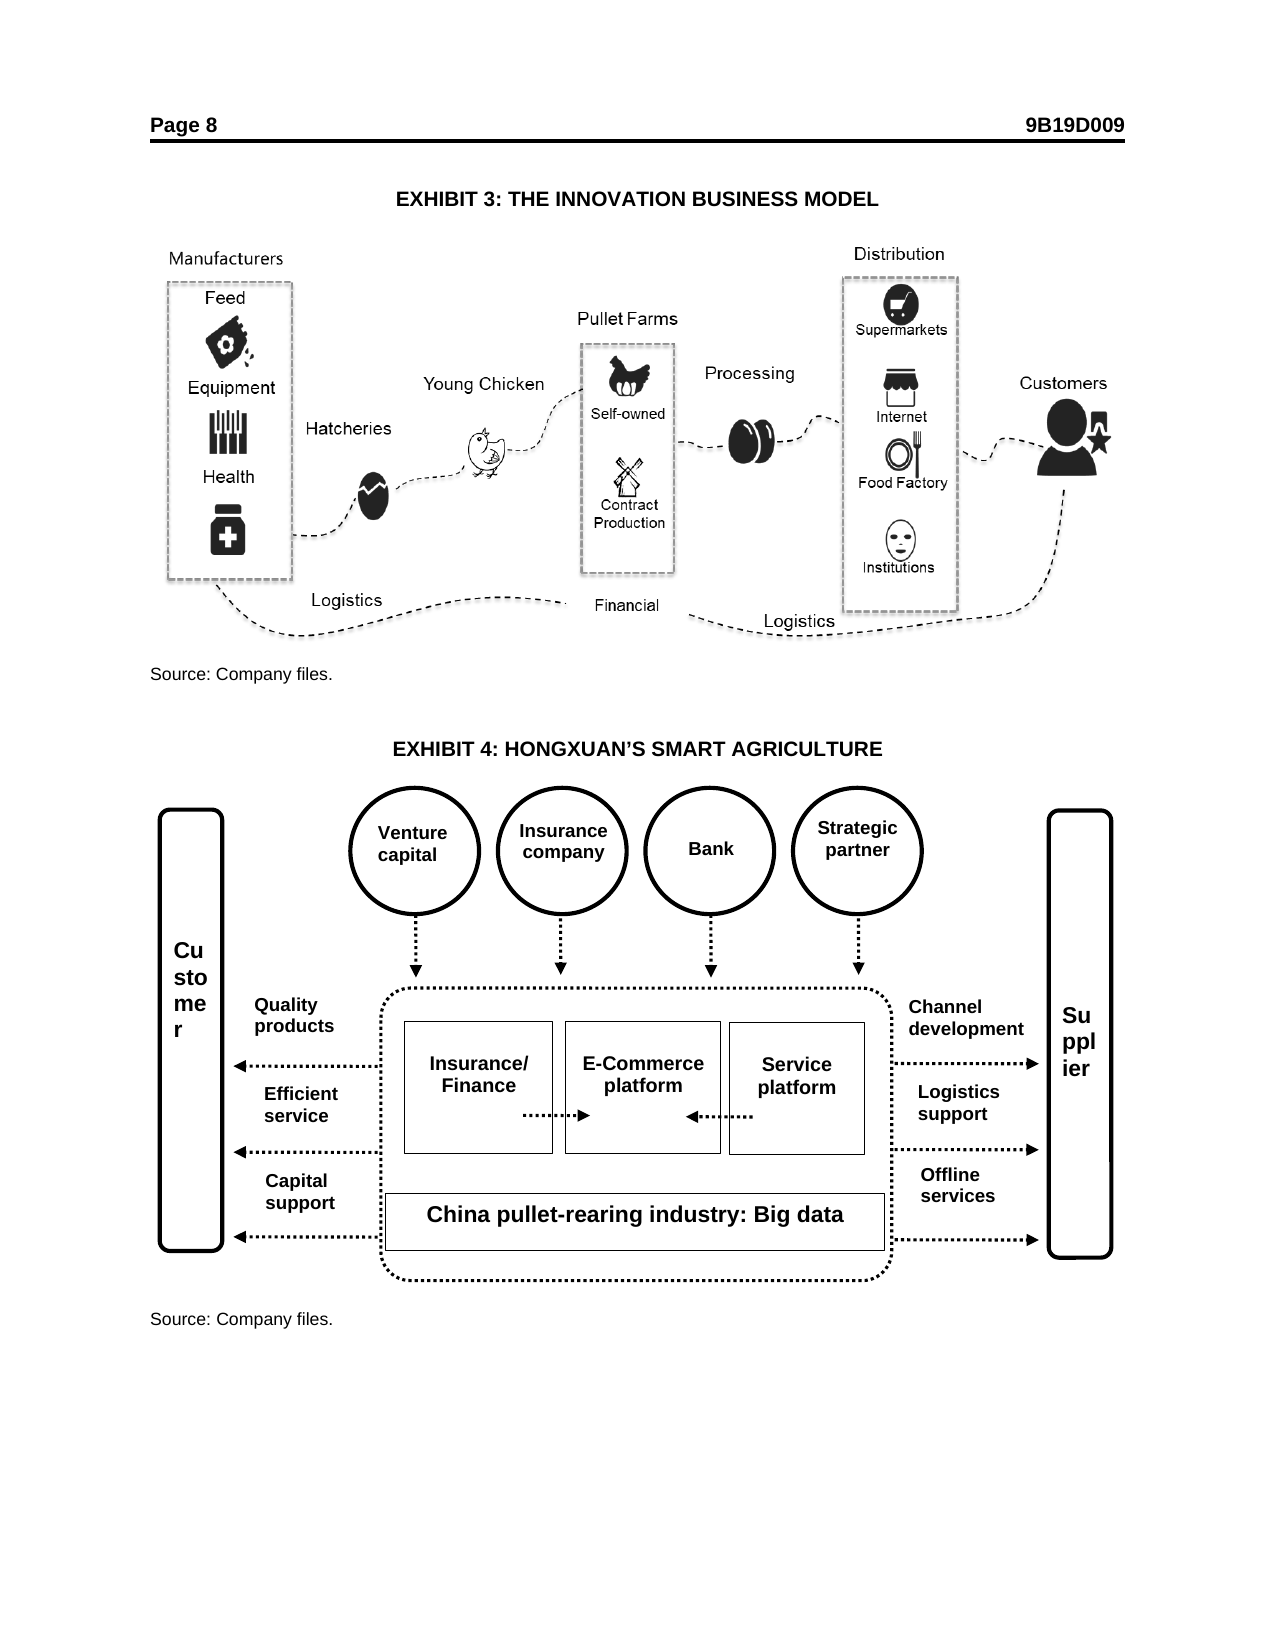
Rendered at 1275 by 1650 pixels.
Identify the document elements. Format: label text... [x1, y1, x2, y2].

text Source: Company files. [150, 1309, 1125, 1329]
text EXHIBIT 3: THE INNOVATION BUSINESS MODEL [150, 186, 1125, 210]
text Source: Company files. [150, 664, 1125, 684]
text exhibit 4: Hongxuan’s smart agriculture [150, 737, 1125, 761]
picture [155, 236, 1121, 644]
